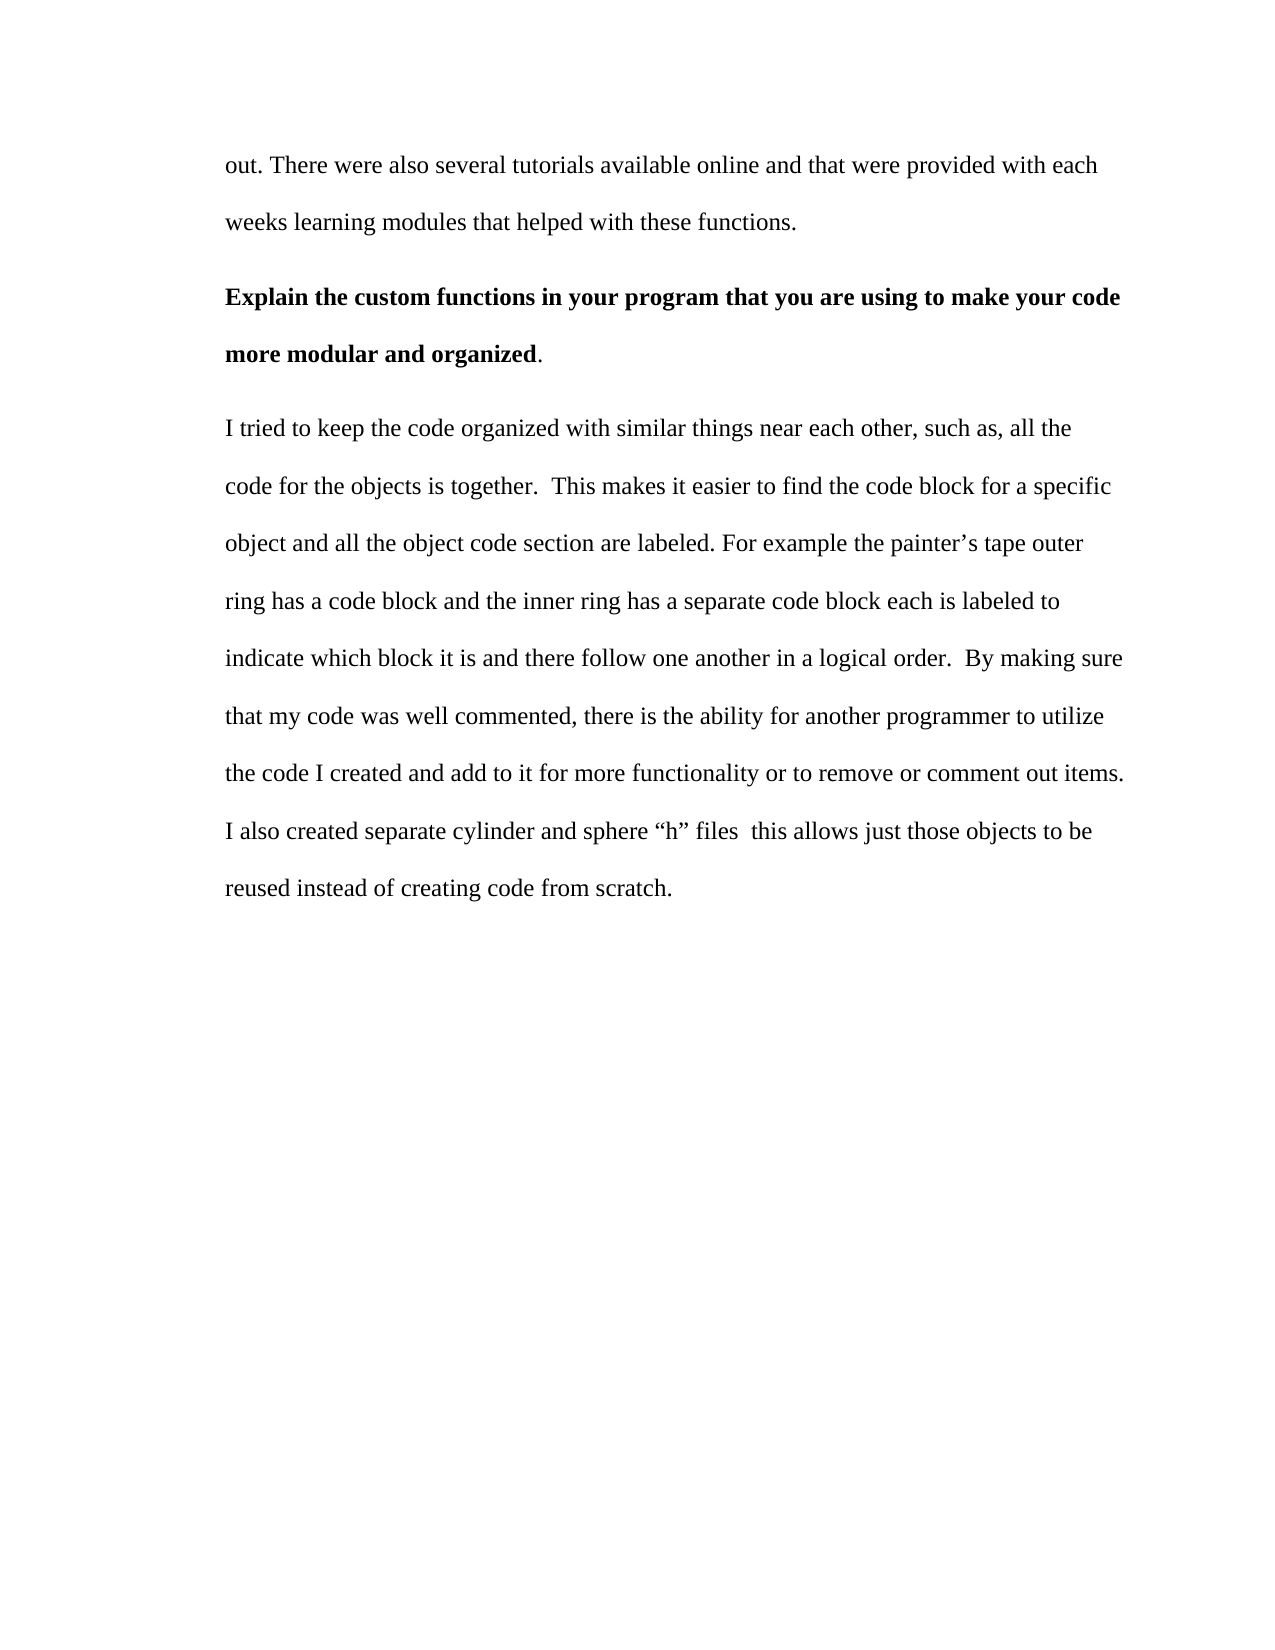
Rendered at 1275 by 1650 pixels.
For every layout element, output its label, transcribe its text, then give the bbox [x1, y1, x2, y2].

text Explain the custom functions in your program that you are using to make your code more modular and organized. [225, 282, 1125, 368]
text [225, 150, 1125, 236]
text I tried to keep the code organized with similar things near each other, such as, all the code for the objects is together. This makes it easier to find the code block for a specific object and all the object code section are labeled. For example the painter’s tape outer ring has a code block and the inner ring has a separate code block each is labeled to indicate which block it is and there follow one another in a logical order. By making sure that my code was well commented, there is the ability for another programmer to utilize the code I created and add to it for more functionality or to remove or comment out items. I also created separate cylinder and sphere “h” files this allows just those objects to be reused instead of creating code from scratch. [225, 413, 1125, 902]
